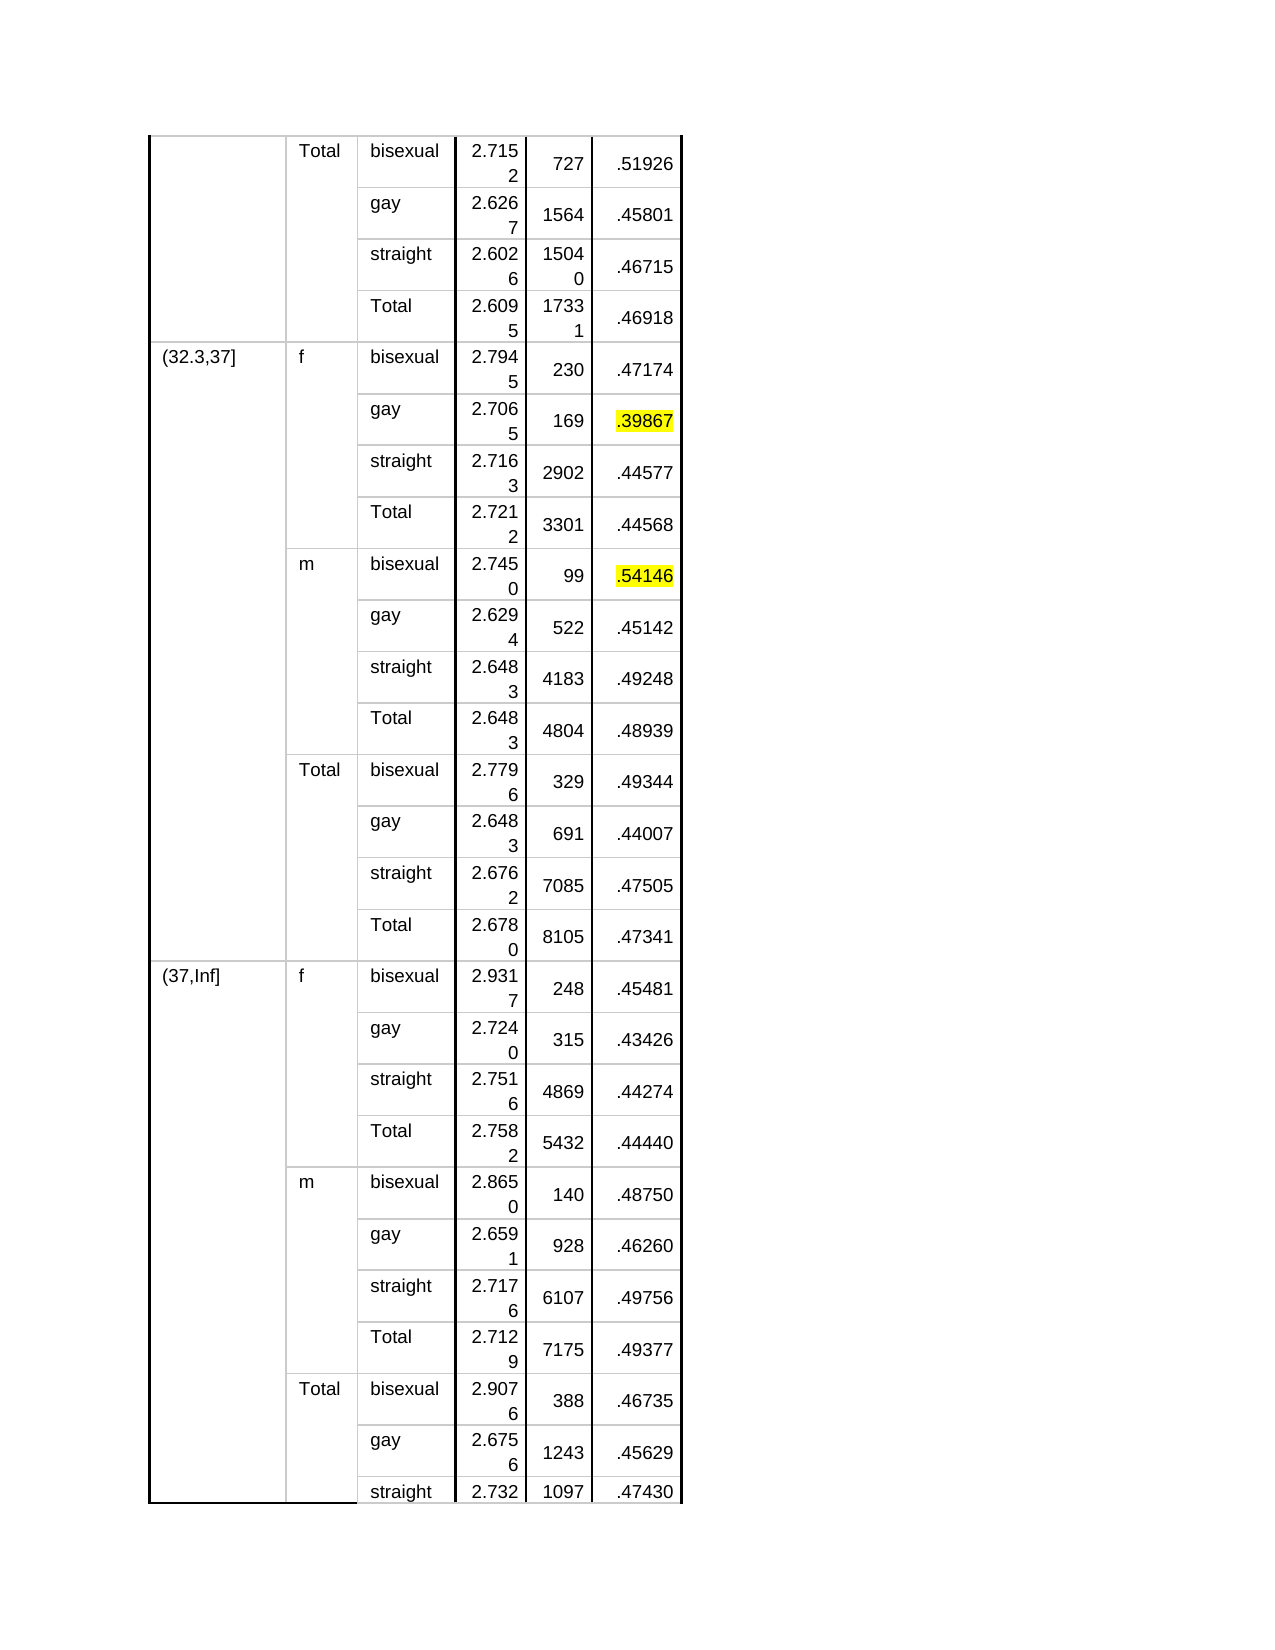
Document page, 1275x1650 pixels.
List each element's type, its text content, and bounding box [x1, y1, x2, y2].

table_cell Total [358, 1323, 454, 1372]
table_cell 2.7212 [457, 498, 525, 547]
table_cell bisexual [358, 962, 454, 1012]
table_cell .49344 [593, 755, 680, 805]
table_cell straight [358, 240, 454, 290]
table_cell 2.7163 [457, 446, 525, 496]
table_cell 2.6267 [457, 188, 525, 238]
table_cell .44568 [593, 498, 680, 547]
table_cell 2.7327 [457, 1477, 525, 1502]
table_cell 2.9076 [457, 1374, 525, 1424]
table_cell .39867 [593, 395, 680, 444]
table_cell Total [287, 137, 357, 341]
table_cell Total [358, 704, 454, 754]
table_cell .43426 [593, 1013, 680, 1063]
table_cell .45481 [593, 962, 680, 1012]
table_cell Total [358, 910, 454, 960]
table_cell 140 [527, 1168, 591, 1218]
table_cell Total [358, 498, 454, 547]
table_cell 2.6780 [457, 910, 525, 960]
table_cell straight [358, 652, 454, 702]
table_cell 230 [527, 343, 591, 393]
table_cell 4869 [527, 1065, 591, 1115]
table_cell .54146 [593, 549, 680, 599]
table_cell .45142 [593, 601, 680, 651]
table_cell 2.6762 [457, 858, 525, 908]
table_cell 329 [527, 755, 591, 805]
table_cell 2.7796 [457, 755, 525, 805]
table_cell .44440 [593, 1116, 680, 1166]
table_cell bisexual [358, 343, 454, 393]
table_cell (32.3,37] [151, 343, 285, 960]
table_cell .46735 [593, 1374, 680, 1424]
table_cell 15040 [527, 240, 591, 290]
table_cell .46715 [593, 240, 680, 290]
table_cell 8105 [527, 910, 591, 960]
table_cell 928 [527, 1220, 591, 1269]
table_cell 99 [527, 549, 591, 599]
table_cell bisexual [358, 1168, 454, 1218]
table_cell .49377 [593, 1323, 680, 1372]
table_cell 2.7176 [457, 1271, 525, 1321]
table_cell .47341 [593, 910, 680, 960]
table_cell .47174 [593, 343, 680, 393]
table_cell gay [358, 1013, 454, 1063]
table_cell Total [358, 1116, 454, 1166]
table_cell bisexual [358, 1374, 454, 1424]
table_cell 691 [527, 807, 591, 857]
table_cell gay [358, 601, 454, 651]
table_cell 2.7152 [457, 137, 525, 187]
table_cell 3301 [527, 498, 591, 547]
table_cell 1564 [527, 188, 591, 238]
table_cell 2.8650 [457, 1168, 525, 1218]
table_cell m [287, 1168, 357, 1372]
table_cell 2.6483 [457, 704, 525, 754]
table_cell f [287, 962, 357, 1166]
table_cell gay [358, 395, 454, 444]
table_cell .48939 [593, 704, 680, 754]
table_cell Total [287, 755, 357, 960]
table_cell 5432 [527, 1116, 591, 1166]
table_cell 727 [527, 137, 591, 187]
table_cell bisexual [358, 549, 454, 599]
table_cell straight [358, 446, 454, 496]
table_cell bisexual [358, 137, 454, 187]
table_cell 248 [527, 962, 591, 1012]
table_cell 2.9317 [457, 962, 525, 1012]
table_cell Total [358, 291, 454, 341]
table_cell 2.7129 [457, 1323, 525, 1372]
table_cell .48750 [593, 1168, 680, 1218]
table_cell 10976 [527, 1477, 591, 1502]
table_cell 4804 [527, 704, 591, 754]
table_cell straight [358, 1477, 454, 1502]
table_cell .46918 [593, 291, 680, 341]
table_cell .49756 [593, 1271, 680, 1321]
table_cell gay [358, 188, 454, 238]
table_cell 4183 [527, 652, 591, 702]
table_cell gay [358, 1220, 454, 1269]
table_cell bisexual [358, 755, 454, 805]
table_cell 2.7065 [457, 395, 525, 444]
table_cell gay [358, 807, 454, 857]
table_cell .45801 [593, 188, 680, 238]
table_cell 2.6294 [457, 601, 525, 651]
table_cell 2902 [527, 446, 591, 496]
table_cell 17331 [527, 291, 591, 341]
table_cell .45629 [593, 1426, 680, 1476]
table_cell .47430 [593, 1477, 680, 1502]
table_cell .44007 [593, 807, 680, 857]
table_cell straight [358, 858, 454, 908]
table_cell .44577 [593, 446, 680, 496]
table_cell Total [287, 1374, 357, 1502]
table_cell 2.6095 [457, 291, 525, 341]
table_cell 388 [527, 1374, 591, 1424]
table_cell gay [358, 1426, 454, 1476]
table_cell 1243 [527, 1426, 591, 1476]
table_cell m [287, 549, 357, 754]
table_cell 2.7516 [457, 1065, 525, 1115]
table_cell 2.6591 [457, 1220, 525, 1269]
table_cell 6107 [527, 1271, 591, 1321]
table_cell 2.7240 [457, 1013, 525, 1063]
table_cell 315 [527, 1013, 591, 1063]
table_cell 169 [527, 395, 591, 444]
table_cell straight [358, 1271, 454, 1321]
table_cell .46260 [593, 1220, 680, 1269]
table_cell 2.6483 [457, 652, 525, 702]
table_cell f [287, 343, 357, 547]
table_cell straight [358, 1065, 454, 1115]
table_cell 2.7945 [457, 343, 525, 393]
table_cell 2.7582 [457, 1116, 525, 1166]
table_cell 522 [527, 601, 591, 651]
table_cell .44274 [593, 1065, 680, 1115]
table_cell 2.6483 [457, 807, 525, 857]
table_cell 2.6026 [457, 240, 525, 290]
table_cell 7085 [527, 858, 591, 908]
table_cell 7175 [527, 1323, 591, 1372]
table_cell .47505 [593, 858, 680, 908]
table_cell 2.7450 [457, 549, 525, 599]
table_cell .49248 [593, 652, 680, 702]
table_cell .51926 [593, 137, 680, 187]
table_cell 2.6756 [457, 1426, 525, 1476]
table_cell (37,Inf] [151, 962, 285, 1502]
